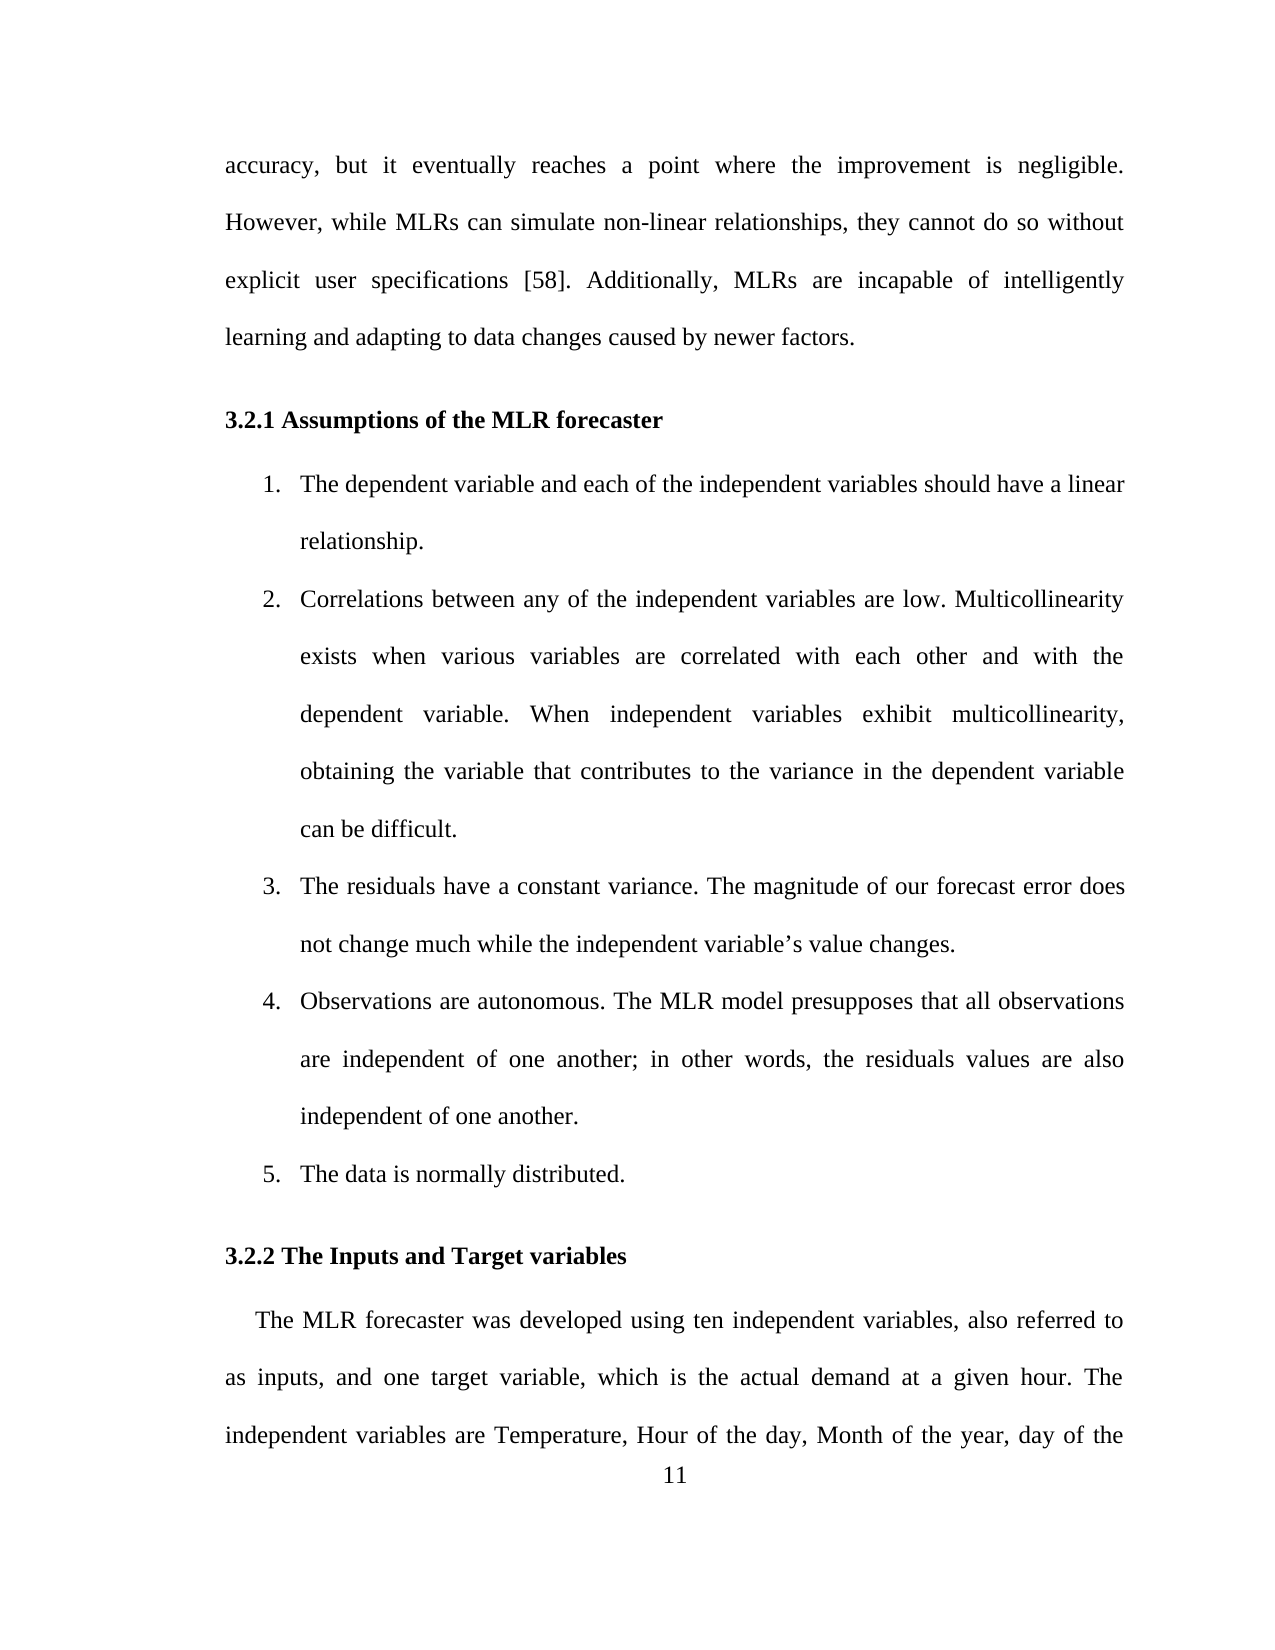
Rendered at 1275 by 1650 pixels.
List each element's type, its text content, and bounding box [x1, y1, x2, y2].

list Correlations between any of the independent variables are low. Multicollinearity exists when various variables are correlated with each other and with the dependent variable. When independent variables exhibit multicollinearity, obtaining the variable that contributes to the variance in the dependent variable can be difficult. [262, 584, 1125, 842]
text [225, 1305, 1125, 1449]
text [225, 150, 1125, 351]
list The data is normally distributed. [262, 1159, 1125, 1187]
list The residuals have a constant variance. The magnitude of our forecast error does not change much while the independent variable’s value changes. [262, 871, 1125, 957]
subtitle 3.2.1 Assumptions of the MLR forecaster [225, 405, 1125, 434]
list Observations are autonomous. The MLR model presupposes that all observations are independent of one another; in other words, the residuals values are also independent of one another. [262, 986, 1125, 1130]
list The dependent variable and each of the independent variables should have a linear relationship. [262, 469, 1125, 555]
subtitle 3.2.2 The Inputs and Target variables [225, 1241, 1125, 1270]
